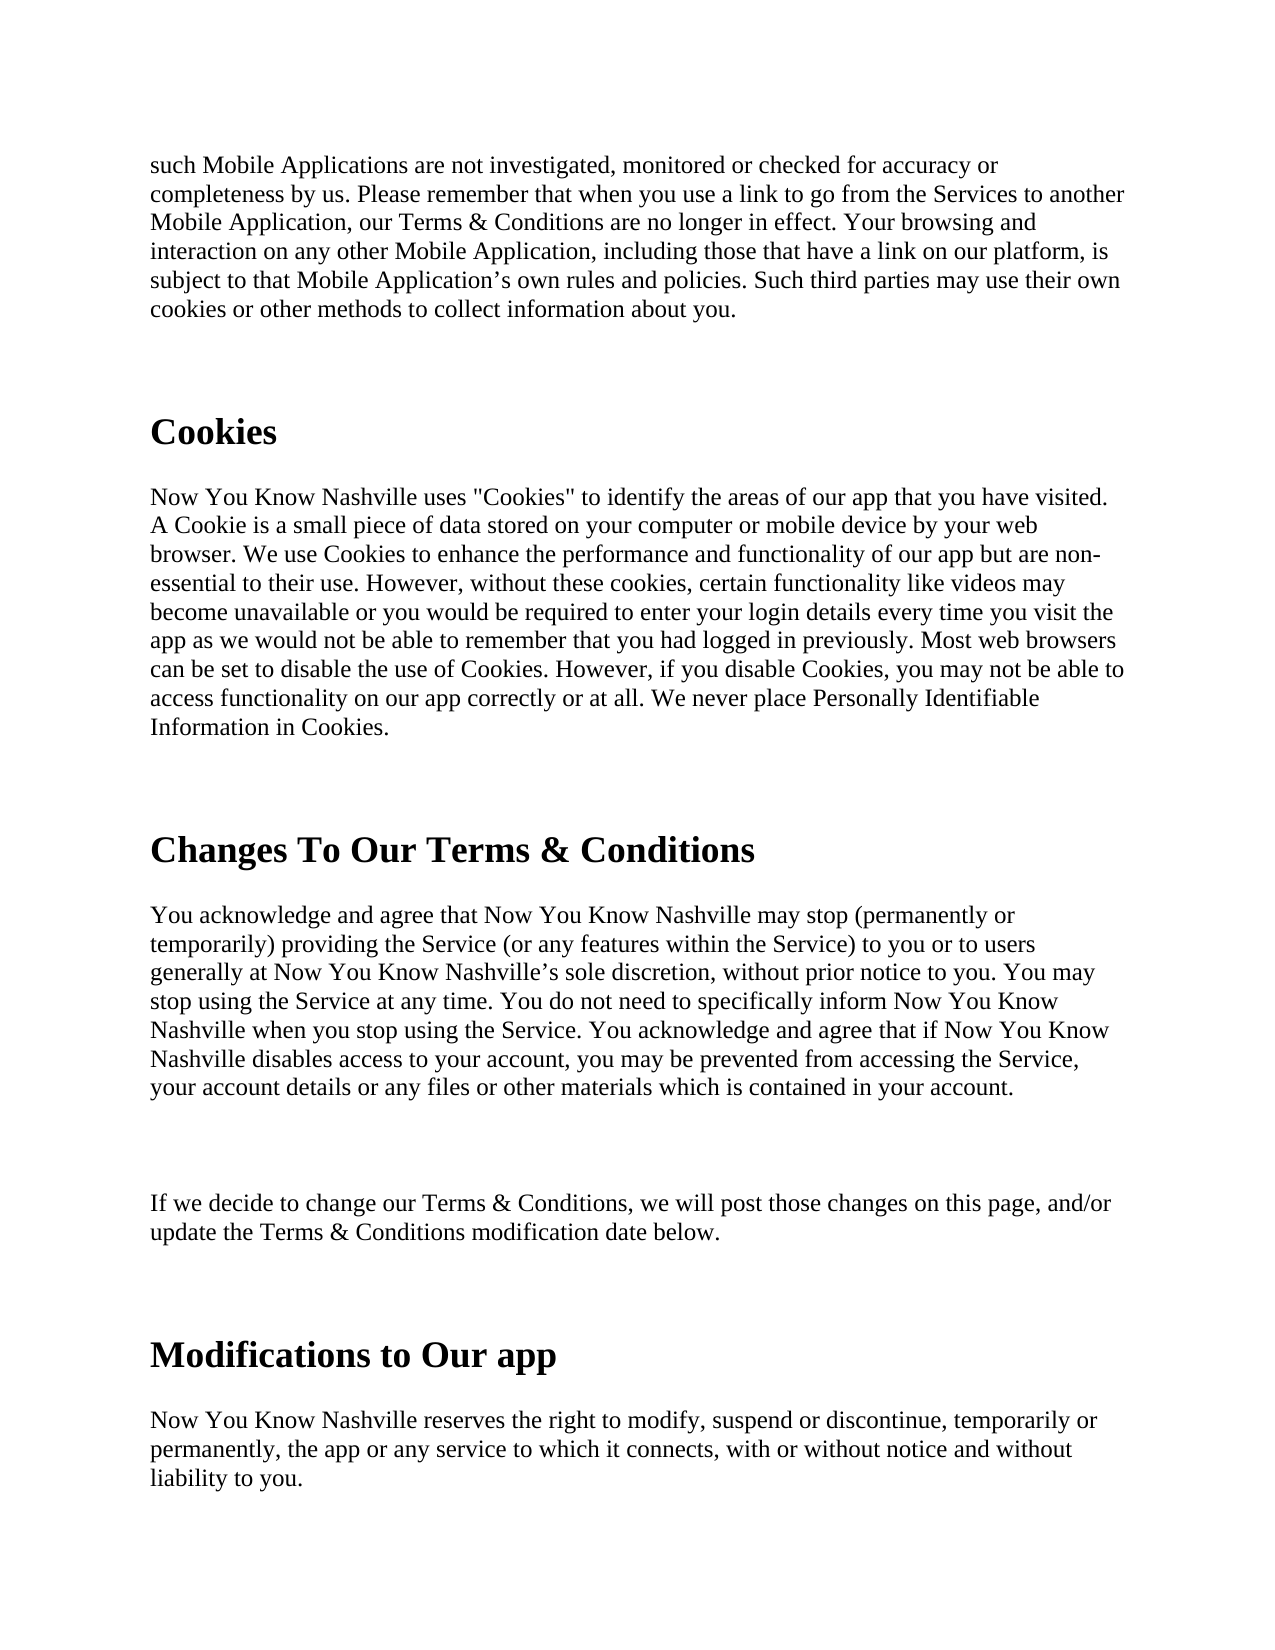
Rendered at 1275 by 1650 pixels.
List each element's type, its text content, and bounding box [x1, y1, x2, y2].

subtitle Modifications to Our app [150, 1333, 1125, 1376]
text Now You Know Nashville uses "Cookies" to identify the areas of our app that you have visited. A Cookie is a small piece of data stored on your computer or mobile device by your web browser. We use Cookies to enhance the performance and functionality of our app but are non-essential to their use. However, without these cookies, certain functionality like videos may become unavailable or you would be required to enter your login details every time you visit the app as we would not be able to remember that you had logged in previously. Most web browsers can be set to disable the use of Cookies. However, if you disable Cookies, you may not be able to access functionality on our app correctly or at all. We never place Personally Identifiable Information in Cookies. [150, 482, 1125, 741]
text If we decide to change our Terms & Conditions, we will post those changes on this page, and/or update the Terms & Conditions modification date below. [150, 1188, 1125, 1246]
subtitle Changes To Our Terms & Conditions [150, 828, 1125, 871]
text Now You Know Nashville reserves the right to modify, suspend or discontinue, temporarily or permanently, the app or any service to which it connects, with or without notice and without liability to you. [150, 1405, 1125, 1491]
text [150, 150, 1125, 322]
text You acknowledge and agree that Now You Know Nashville may stop (permanently or temporarily) providing the Service (or any features within the Service) to you or to users generally at Now You Know Nashville’s sole discretion, without prior notice to you. You may stop using the Service at any time. You do not need to specifically inform Now You Know Nashville when you stop using the Service. You acknowledge and agree that if Now You Know Nashville disables access to your account, you may be prevented from accessing the Service, your account details or any files or other materials which is contained in your account. [150, 900, 1125, 1101]
subtitle Cookies [150, 409, 1125, 453]
